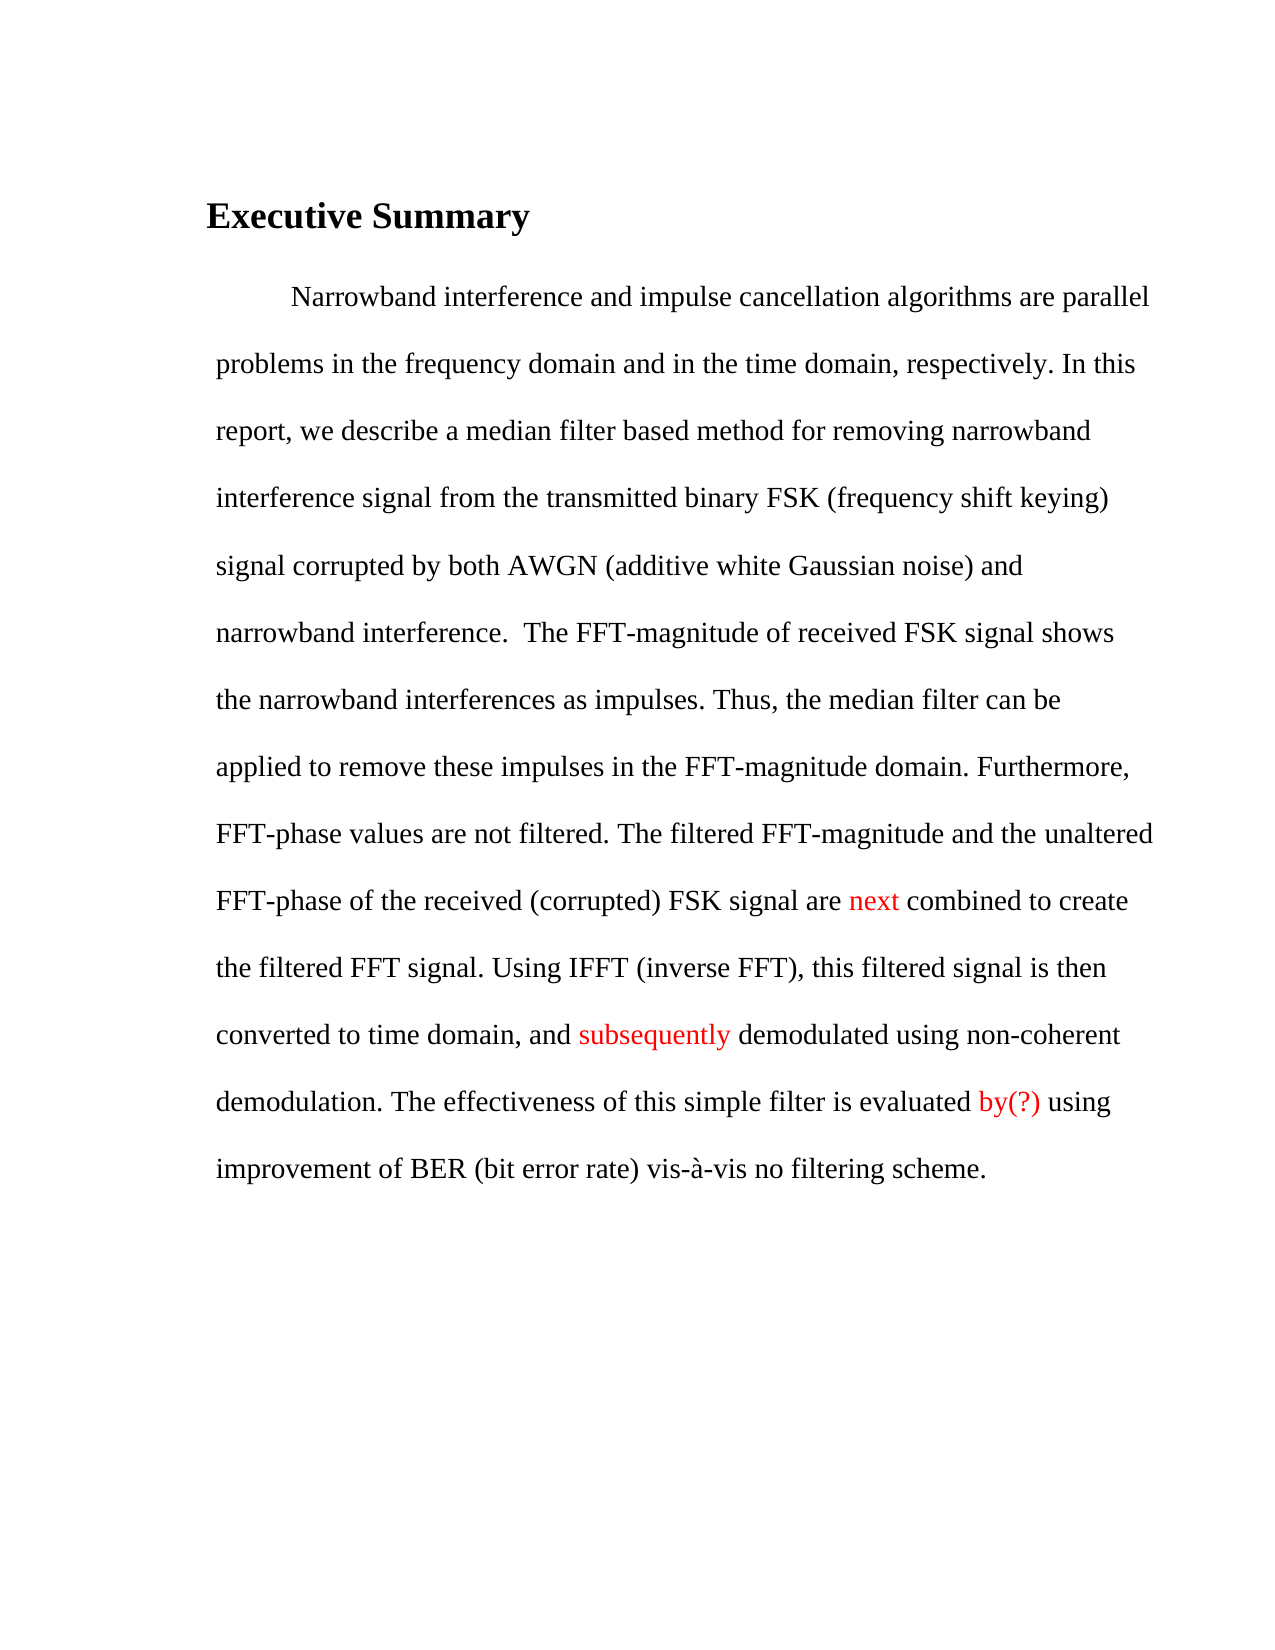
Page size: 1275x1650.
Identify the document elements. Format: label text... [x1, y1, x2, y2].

text Narrowband interference and impulse cancellation algorithms are parallel problems in the frequency domain and in the time domain, respectively. In this report, we describe a median filter based method for removing narrowband interference signal from the transmitted binary FSK (frequency shift keying) signal corrupted by both AWGN (additive white Gaussian noise) and narrowband interference. The FFT-magnitude of received FSK signal shows the narrowband interferences as impulses. Thus, the median filter can be applied to remove these impulses in the FFT-magnitude domain. Furthermore, FFT-phase values are not filtered. The filtered FFT-magnitude and the unaltered FFT-phase of the received (corrupted) FSK signal are next combined to create the filtered FFT signal. Using IFFT (inverse FFT), this filtered signal is then converted to time domain, and subsequently demodulated using non-coherent demodulation. The effectiveness of this simple filter is evaluated by(?) using improvement of BER (bit error rate) vis-à-vis no filtering scheme. [141, 279, 1153, 1185]
text Executive Summary [141, 193, 1153, 236]
